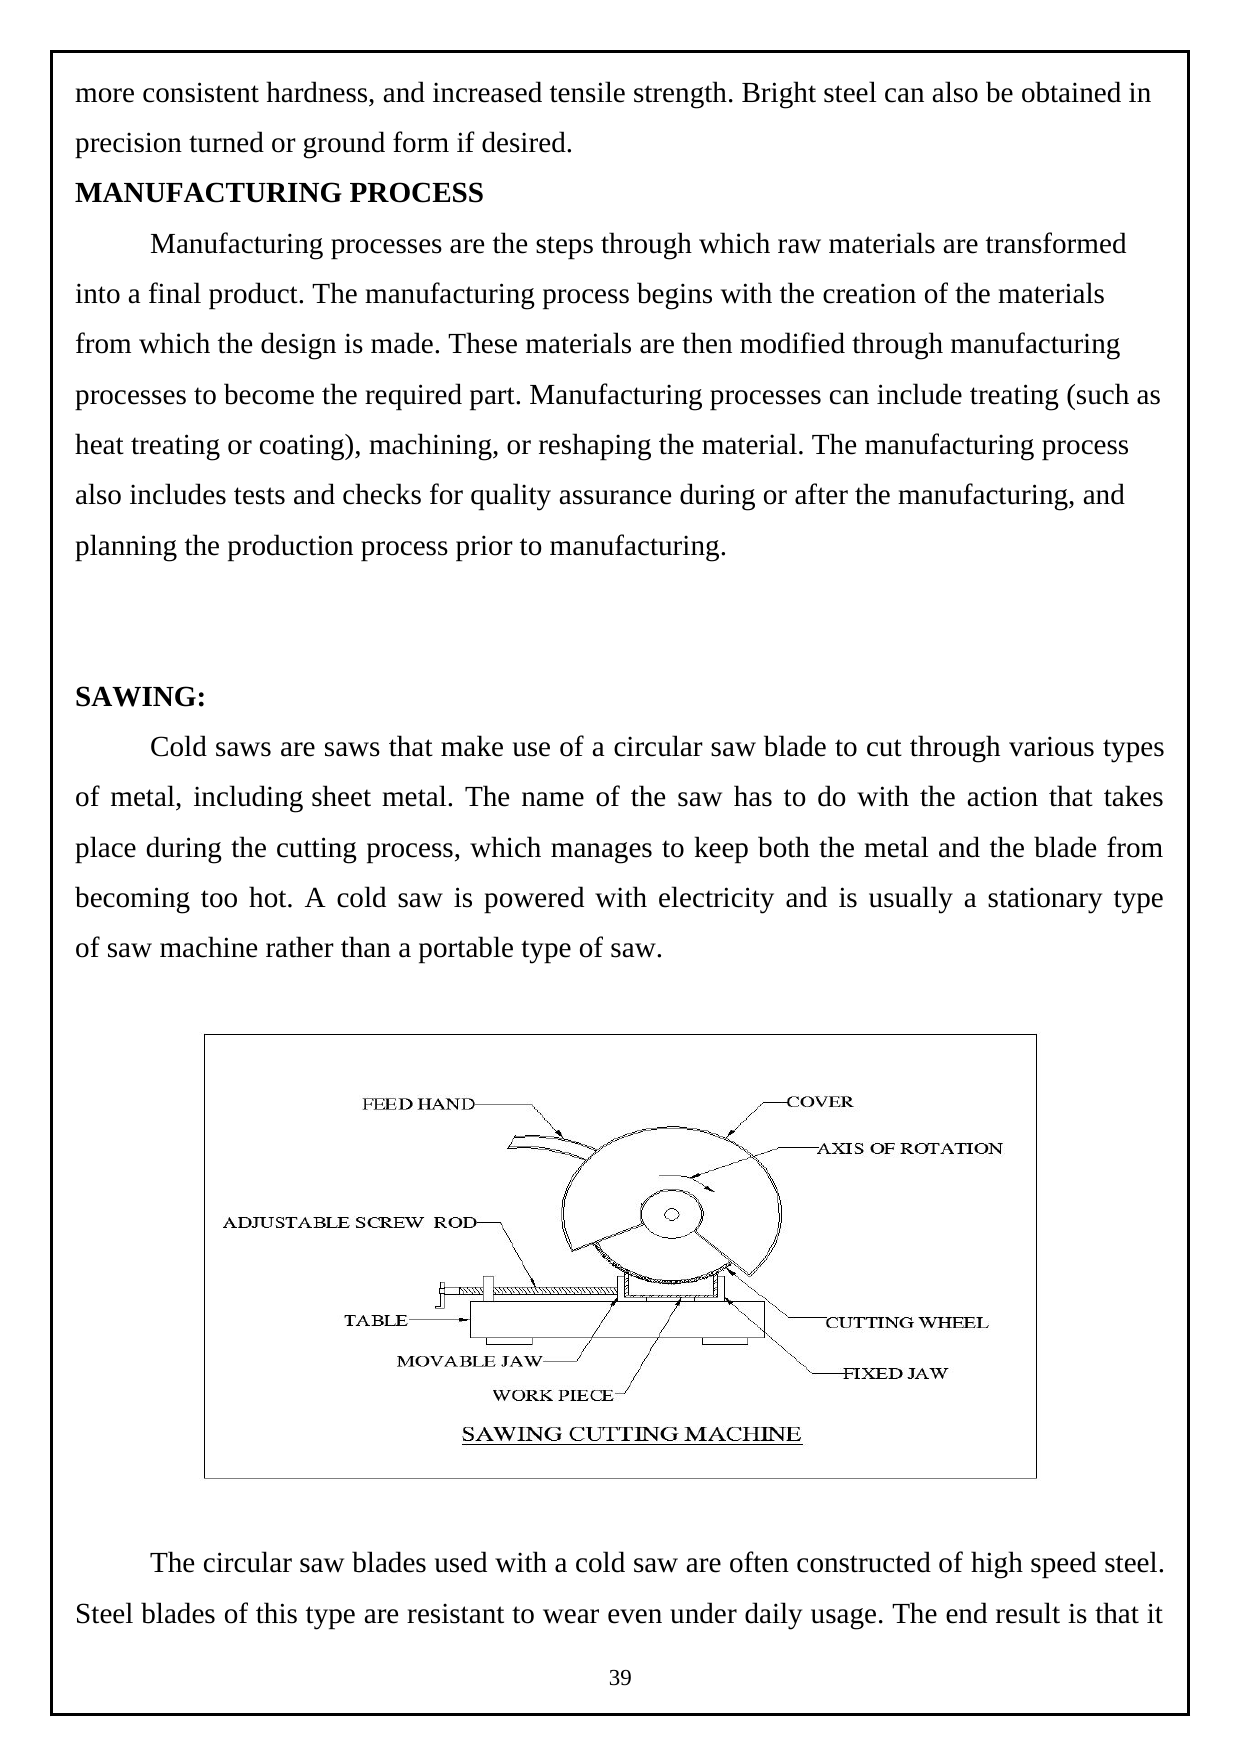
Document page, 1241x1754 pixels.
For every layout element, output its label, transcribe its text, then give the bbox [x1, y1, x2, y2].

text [75, 1546, 1165, 1629]
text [75, 75, 1165, 159]
text MANUFACTURING PROCESS [75, 176, 1165, 209]
text SAWING: [75, 679, 1165, 712]
picture [199, 1031, 1042, 1481]
text Cold saws are saws that make use of a circular saw blade to cut through various types of metal, including sheet metal. The name of the saw has to do with the action that takes place during the cutting process, which manages to keep both the metal and the blade from becoming too hot. A cold saw is powered with electricity and is usually a stationary type of saw machine rather than a portable type of saw. [75, 729, 1165, 964]
text Manufacturing processes are the steps through which raw materials are transformed into a final product. The manufacturing process begins with the creation of the materials from which the design is made. These materials are then modified through manufacturing processes to become the required part. Manufacturing processes can include treating (such as heat treating or coating), machining, or reshaping the material. The manufacturing process also includes tests and checks for quality assurance during or after the manufacturing, and planning the production process prior to manufacturing. [75, 226, 1165, 561]
